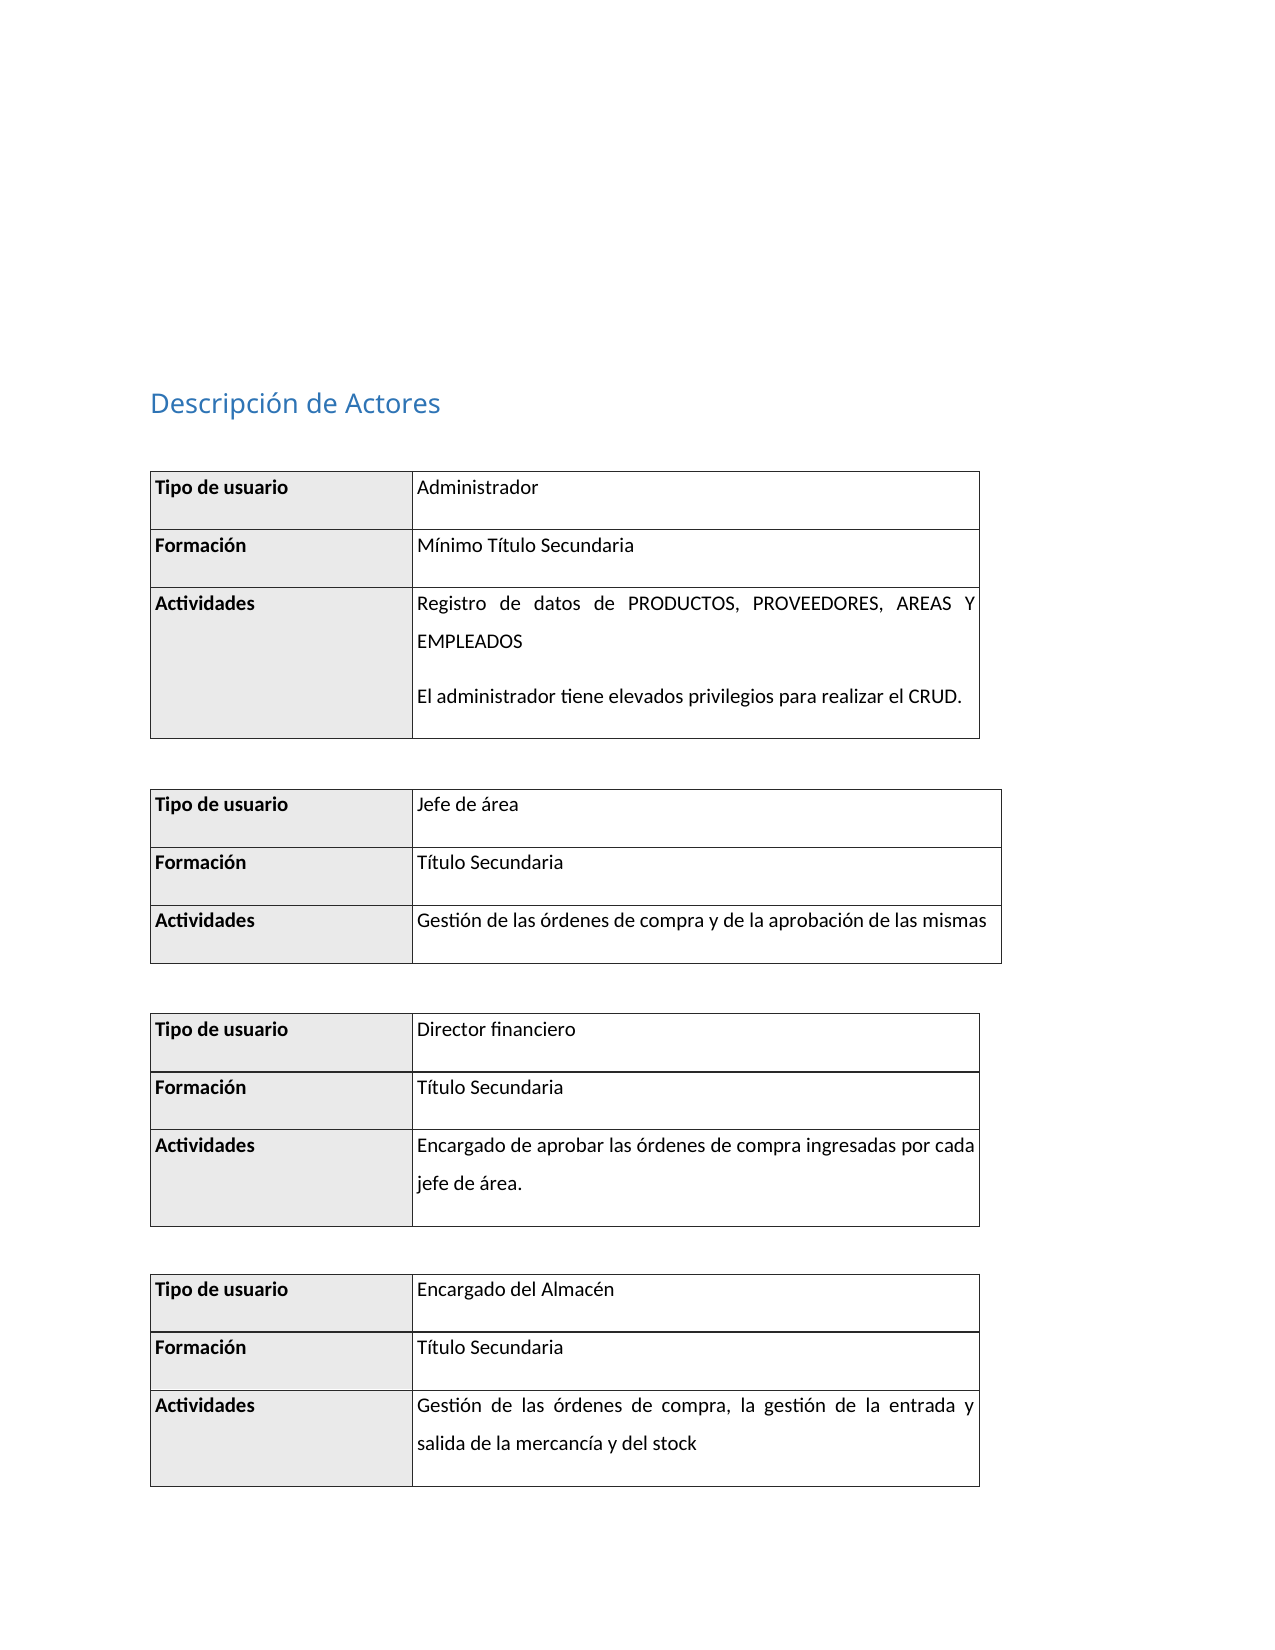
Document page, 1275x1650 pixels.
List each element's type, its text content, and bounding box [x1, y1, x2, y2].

table_cell Actividades [151, 588, 412, 738]
table_header Tipo de usuario [151, 790, 412, 847]
table_cell Título Secundaria [413, 848, 1001, 905]
table_header Administrador [413, 472, 979, 529]
table_cell Gestión de las órdenes de compra y de la aprobación de las mismas [413, 906, 1001, 963]
table_header Encargado del Almacén [413, 1275, 979, 1331]
table_cell Registro de datos de PRODUCTOS, PROVEEDORES, AREAS Y EMPLEADOS El administrador tiene elevados privilegios para realizar el CRUD. [413, 588, 979, 738]
table_cell Encargado de aprobar las órdenes de compra ingresadas por cada jefe de área. [413, 1130, 979, 1226]
table_header Director financiero [413, 1014, 979, 1071]
table_cell Gestión de las órdenes de compra, la gestión de la entrada y salida de la mercancía y del stock [413, 1391, 979, 1486]
subtitle Descripción de Actores [150, 384, 1125, 421]
table_header Tipo de usuario [151, 1275, 412, 1331]
table_cell Título Secundaria [413, 1333, 979, 1389]
table_cell Mínimo Título Secundaria [413, 530, 979, 587]
table_header Jefe de área [413, 790, 1001, 847]
table_header Tipo de usuario [151, 472, 412, 529]
table_cell Actividades [151, 906, 412, 963]
table_cell Formación [151, 1333, 412, 1389]
table_cell Actividades [151, 1130, 412, 1226]
table_cell Formación [151, 1073, 412, 1129]
table_cell Formación [151, 848, 412, 905]
table_cell Formación [151, 530, 412, 587]
table_header Tipo de usuario [151, 1014, 412, 1071]
table_cell Actividades [151, 1391, 412, 1486]
table_cell Título Secundaria [413, 1073, 979, 1129]
